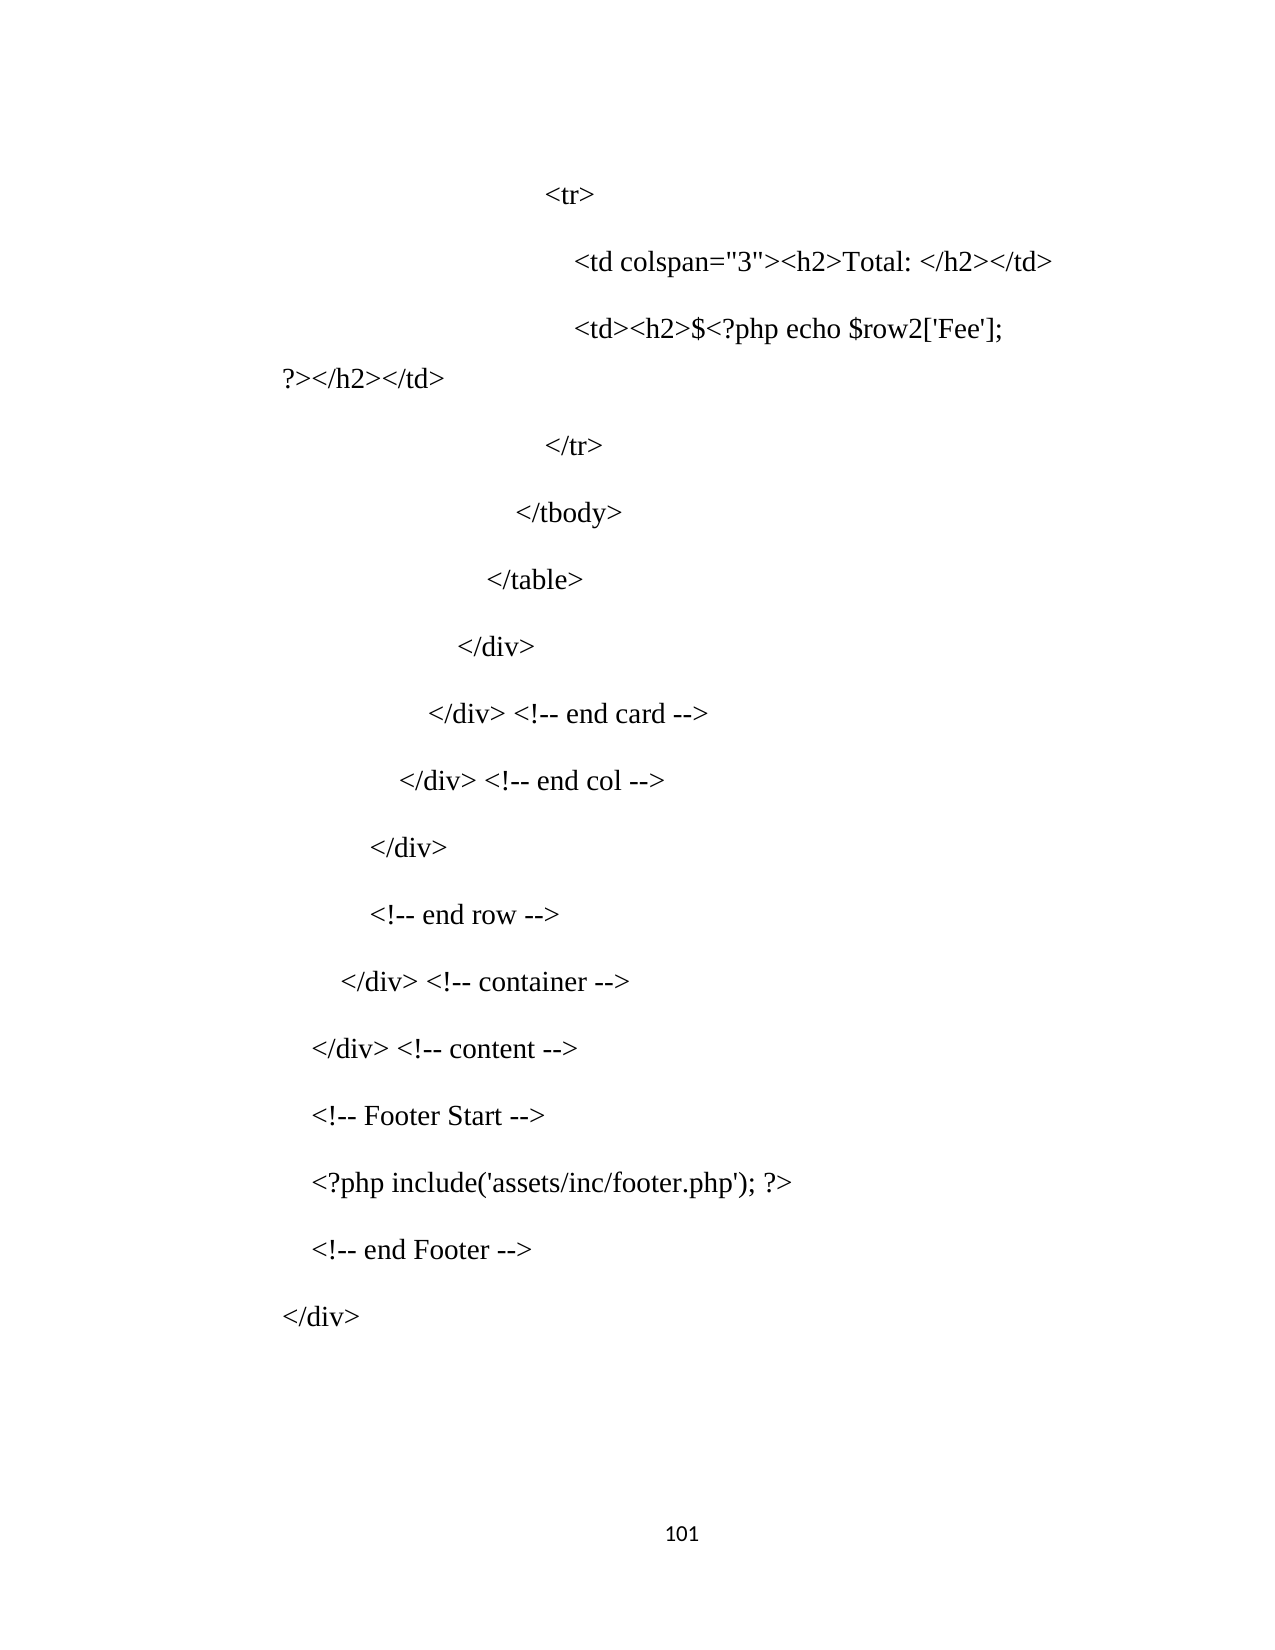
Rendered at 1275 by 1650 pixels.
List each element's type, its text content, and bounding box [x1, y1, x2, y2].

text </div> [282, 830, 1157, 864]
text </div> <!-- container --> [282, 964, 1157, 998]
text </div> <!-- end col --> [282, 763, 1157, 797]
text </div> [282, 1299, 1157, 1333]
text </tr> [282, 428, 1157, 462]
text <td><h2>$<?php echo $row2['Fee']; ?></h2></td> [282, 311, 1157, 395]
text <!-- end row --> [282, 897, 1157, 931]
text </div> [282, 629, 1157, 663]
text <!-- Footer Start --> [282, 1098, 1157, 1132]
text <tr> [282, 177, 1157, 211]
text <?php include('assets/inc/footer.php'); ?> [282, 1165, 1157, 1199]
text </table> [282, 562, 1157, 596]
text <!-- end Footer --> [282, 1232, 1157, 1266]
text </div> <!-- content --> [282, 1031, 1157, 1065]
text </tbody> [282, 495, 1157, 529]
text </div> <!-- end card --> [282, 696, 1157, 730]
text <td colspan="3"><h2>Total: </h2></td> [282, 244, 1157, 278]
